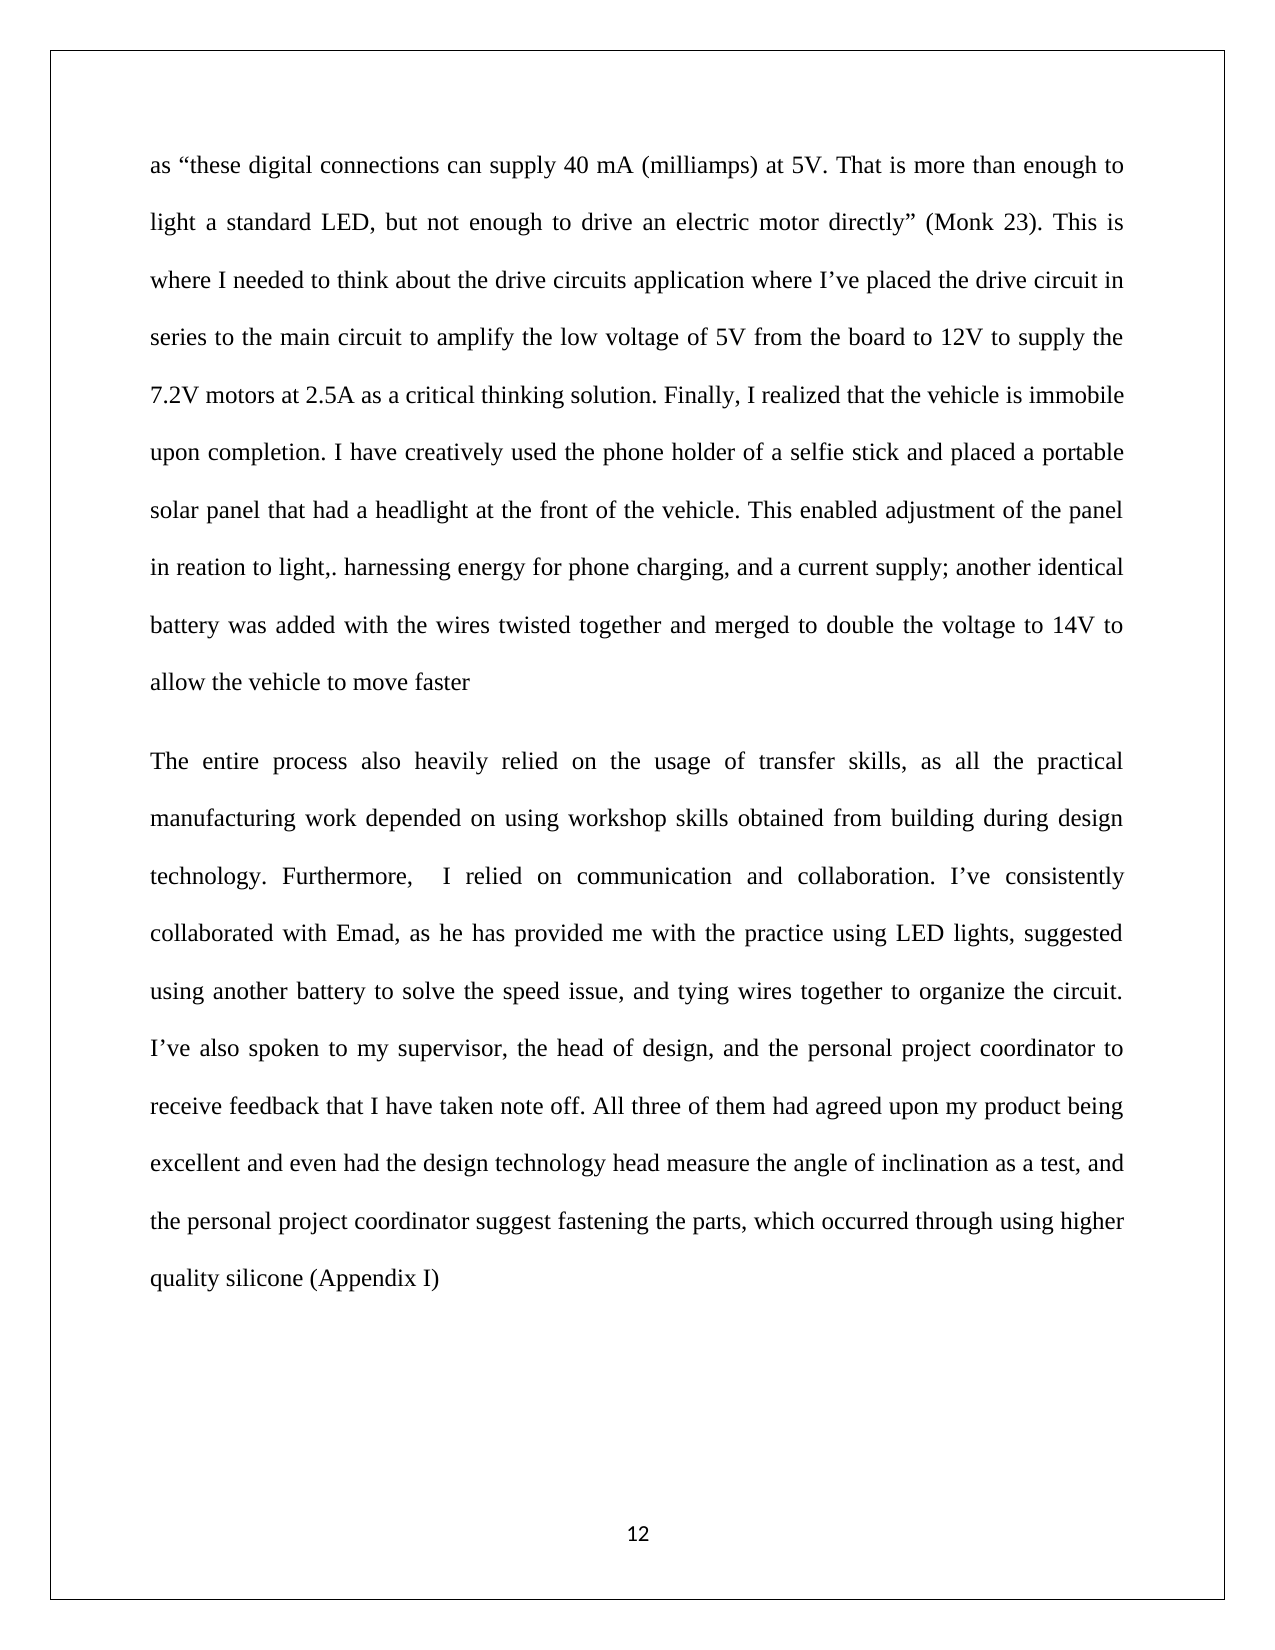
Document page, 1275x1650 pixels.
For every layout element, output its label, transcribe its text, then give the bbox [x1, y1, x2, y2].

text The entire process also heavily relied on the usage of transfer skills, as all the practical manufacturing work depended on using workshop skills obtained from building during design technology. Furthermore, I relied on communication and collaboration. I’ve consistently collaborated with Emad, as he has provided me with the practice using LED lights, suggested using another battery to solve the speed issue, and tying wires together to organize the circuit. I’ve also spoken to my supervisor, the head of design, and the personal project coordinator to receive feedback that I have taken note off. All three of them had agreed upon my product being excellent and even had the design technology head measure the angle of inclination as a test, and the personal project coordinator suggest fastening the parts, which occurred through using higher quality silicone (Appendix I) [150, 746, 1125, 1292]
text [150, 150, 1125, 696]
